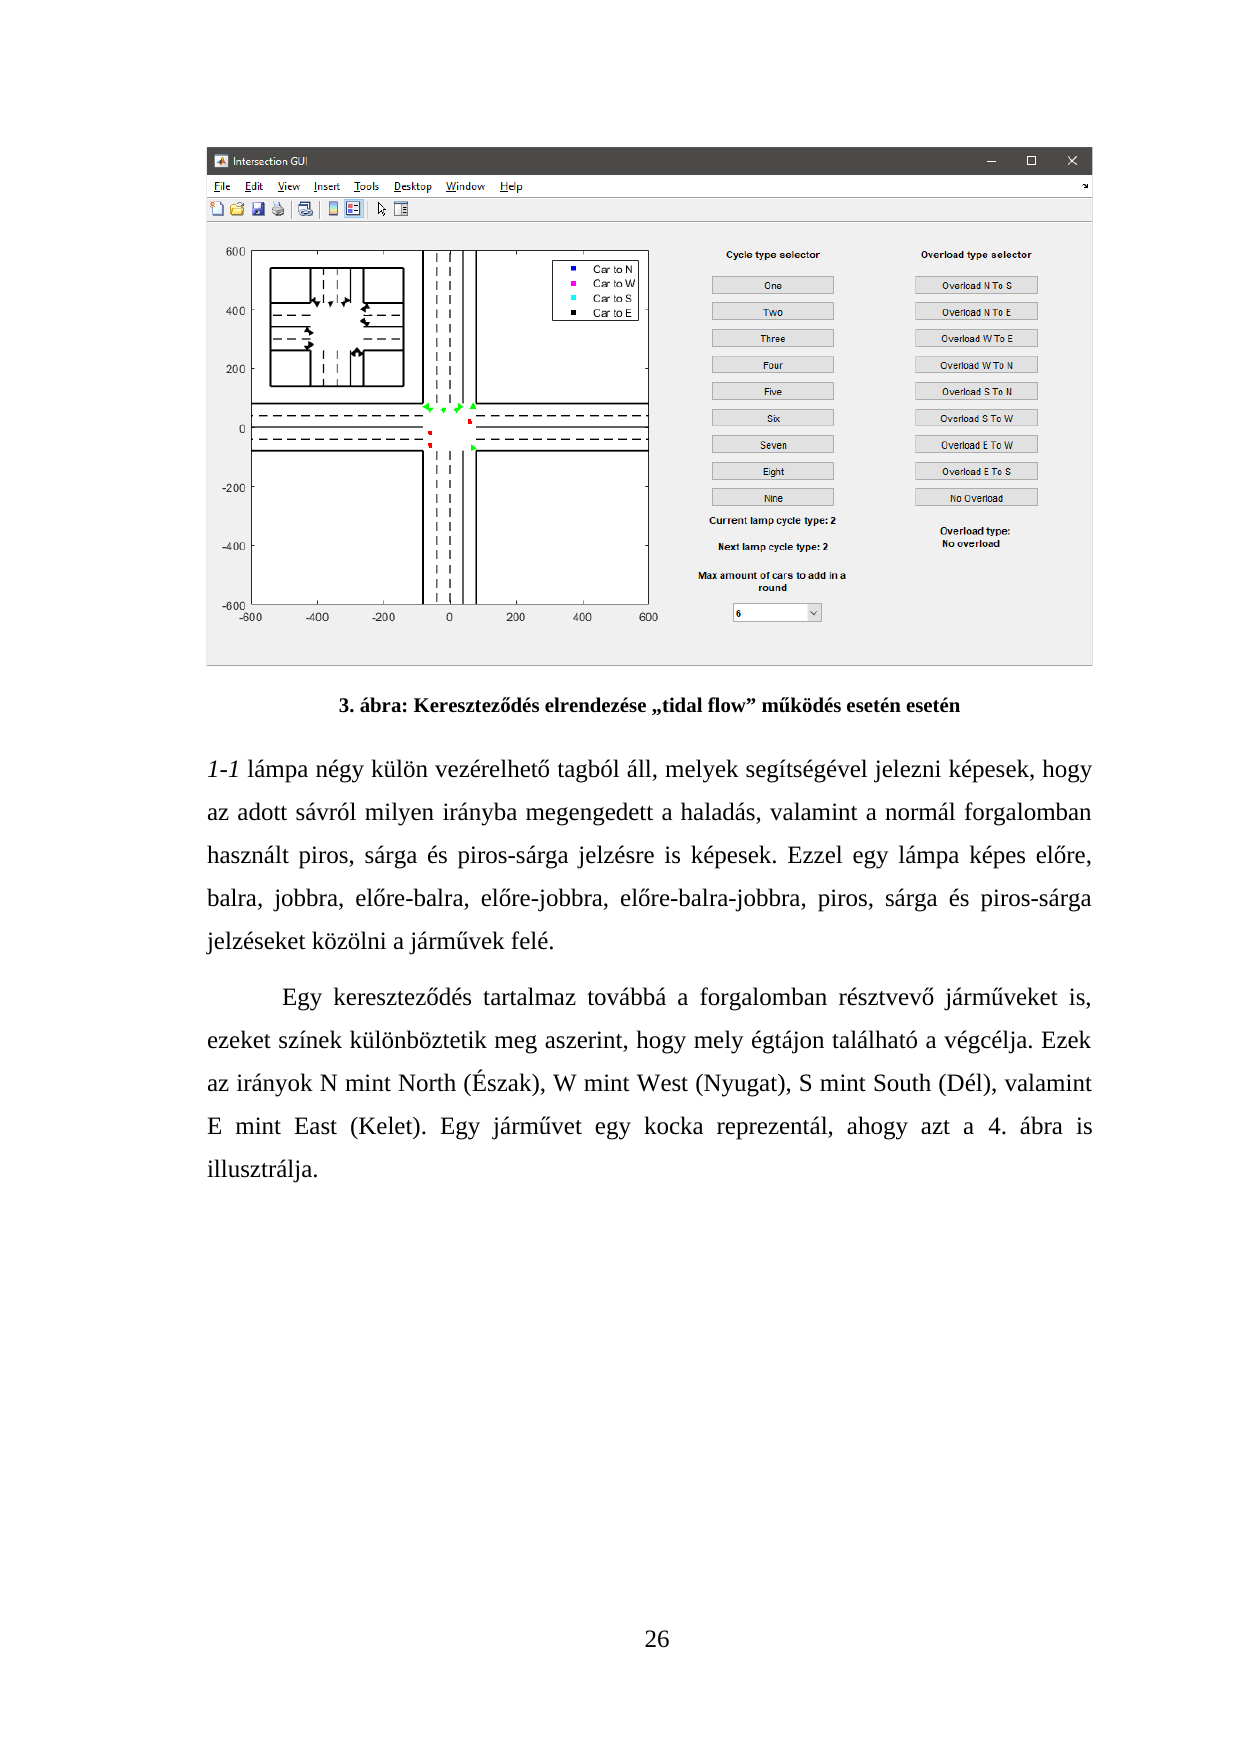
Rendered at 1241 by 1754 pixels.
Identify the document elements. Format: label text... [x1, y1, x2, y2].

picture [206, 147, 1093, 666]
text Egy kereszteződés tartalmaz továbbá a forgalomban résztvevő járműveket is, ezeket színek különböztetik meg aszerint, hogy mely égtájon található a végcélja. Ezek az irányok N mint North (Észak), W mint West (Nyugat), S mint South (Dél), valamint E mint East (Kelet). Egy járművet egy kocka reprezentál, ahogy azt a 4. ábra is illusztrálja. [207, 982, 1092, 1183]
text 1-1 lámpa négy külön vezérelhető tagból áll, melyek segítségével jelezni képesek, hogy az adott sávról milyen irányba megengedett a haladás, valamint a normál forgalomban használt piros, sárga és piros-sárga jelzésre is képesek. Ezzel egy lámpa képes előre, balra, jobbra, előre-balra, előre-jobbra, előre-balra-jobbra, piros, sárga és piros-sárga jelzéseket közölni a járművek felé. [207, 754, 1092, 955]
text 3. ábra: Kereszteződés elrendezése „tidal flow” működés esetén esetén [207, 693, 1092, 717]
